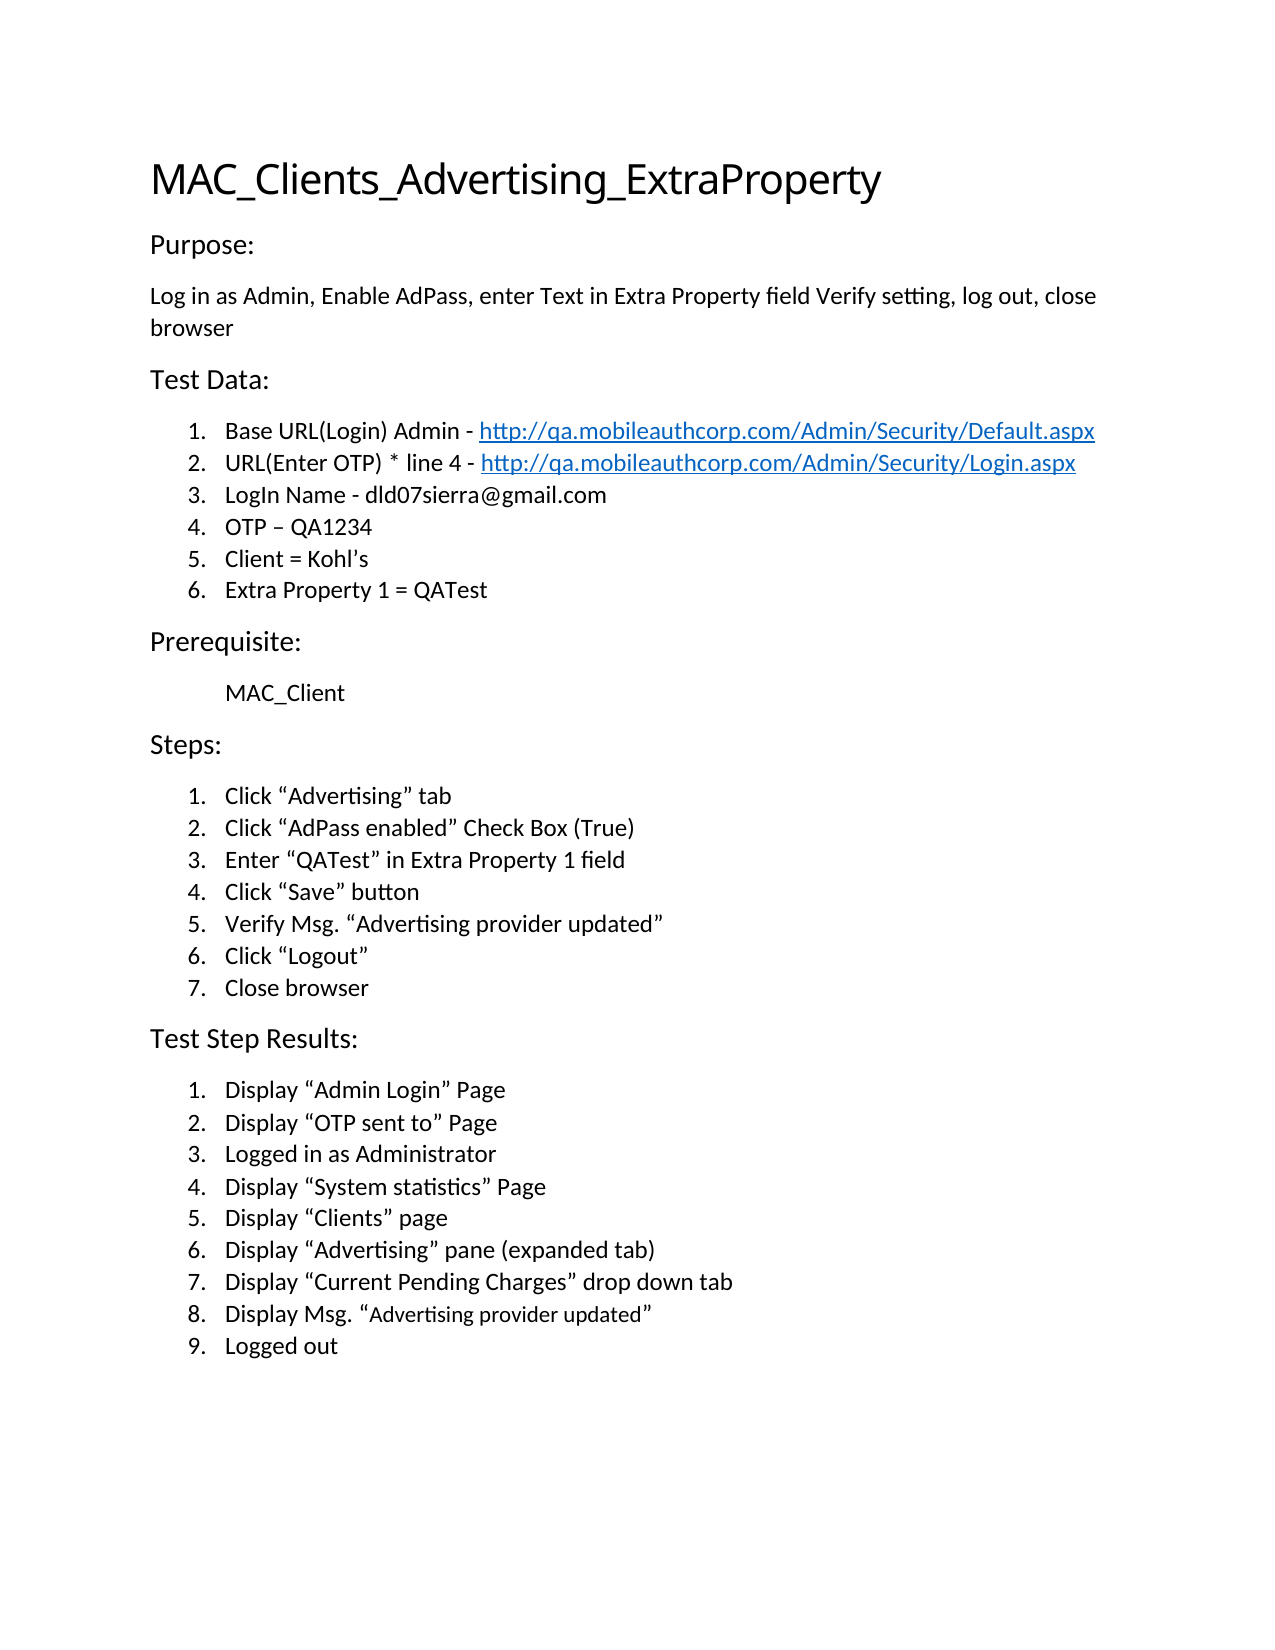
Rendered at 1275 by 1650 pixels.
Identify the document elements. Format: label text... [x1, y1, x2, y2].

list Verify Msg. “Advertising provider updated” [187, 908, 1125, 938]
list Enter “QATest” in Extra Property 1 field [187, 844, 1125, 874]
list Base URL(Login) Admin - http://qa.mobileauthcorp.com/Admin/Security/Default.aspx [187, 415, 1125, 445]
title MAC_Clients_Advertising_ExtraProperty [150, 150, 1125, 207]
list OTP – QA1234 [187, 511, 1125, 541]
text Purpose: [150, 226, 1125, 262]
list Display “Advertising” pane (expanded tab) [187, 1234, 1125, 1265]
list Logged out [187, 1331, 1125, 1361]
list Display “System statistics” Page [187, 1171, 1125, 1201]
list Client = Kohl’s [187, 543, 1125, 573]
list Logged in as Administrator [187, 1139, 1125, 1169]
list Close browser [187, 972, 1125, 1002]
text Test Step Results: [150, 1021, 1125, 1056]
list Click “Save” button [187, 876, 1125, 907]
list Display Msg. “Advertising provider updated” [187, 1298, 1125, 1329]
text Log in as Admin, Enable AdPass, enter Text in Extra Property field Verify setting, log out, close browser [150, 280, 1125, 343]
list Click “AdPass enabled” Check Box (True) [187, 812, 1125, 843]
text MAC_Client [150, 677, 1125, 708]
text Prerequisite: [150, 623, 1125, 659]
list Display “OTP sent to” Page [187, 1107, 1125, 1137]
text Steps: [150, 726, 1125, 762]
list Click “Logout” [187, 940, 1125, 971]
list Click “Advertising” tab [187, 780, 1125, 811]
list Extra Property 1 = QATest [187, 575, 1125, 605]
list LogIn Name - dld07sierra@gmail.com [187, 479, 1125, 509]
text Test Data: [150, 361, 1125, 396]
list Display “Admin Login” Page [187, 1075, 1125, 1105]
list URL(Enter OTP) * line 4 - http://qa.mobileauthcorp.com/Admin/Security/Login.aspx [187, 447, 1125, 477]
list Display “Current Pending Charges” drop down tab [187, 1267, 1125, 1297]
list Display “Clients” page [187, 1203, 1125, 1233]
